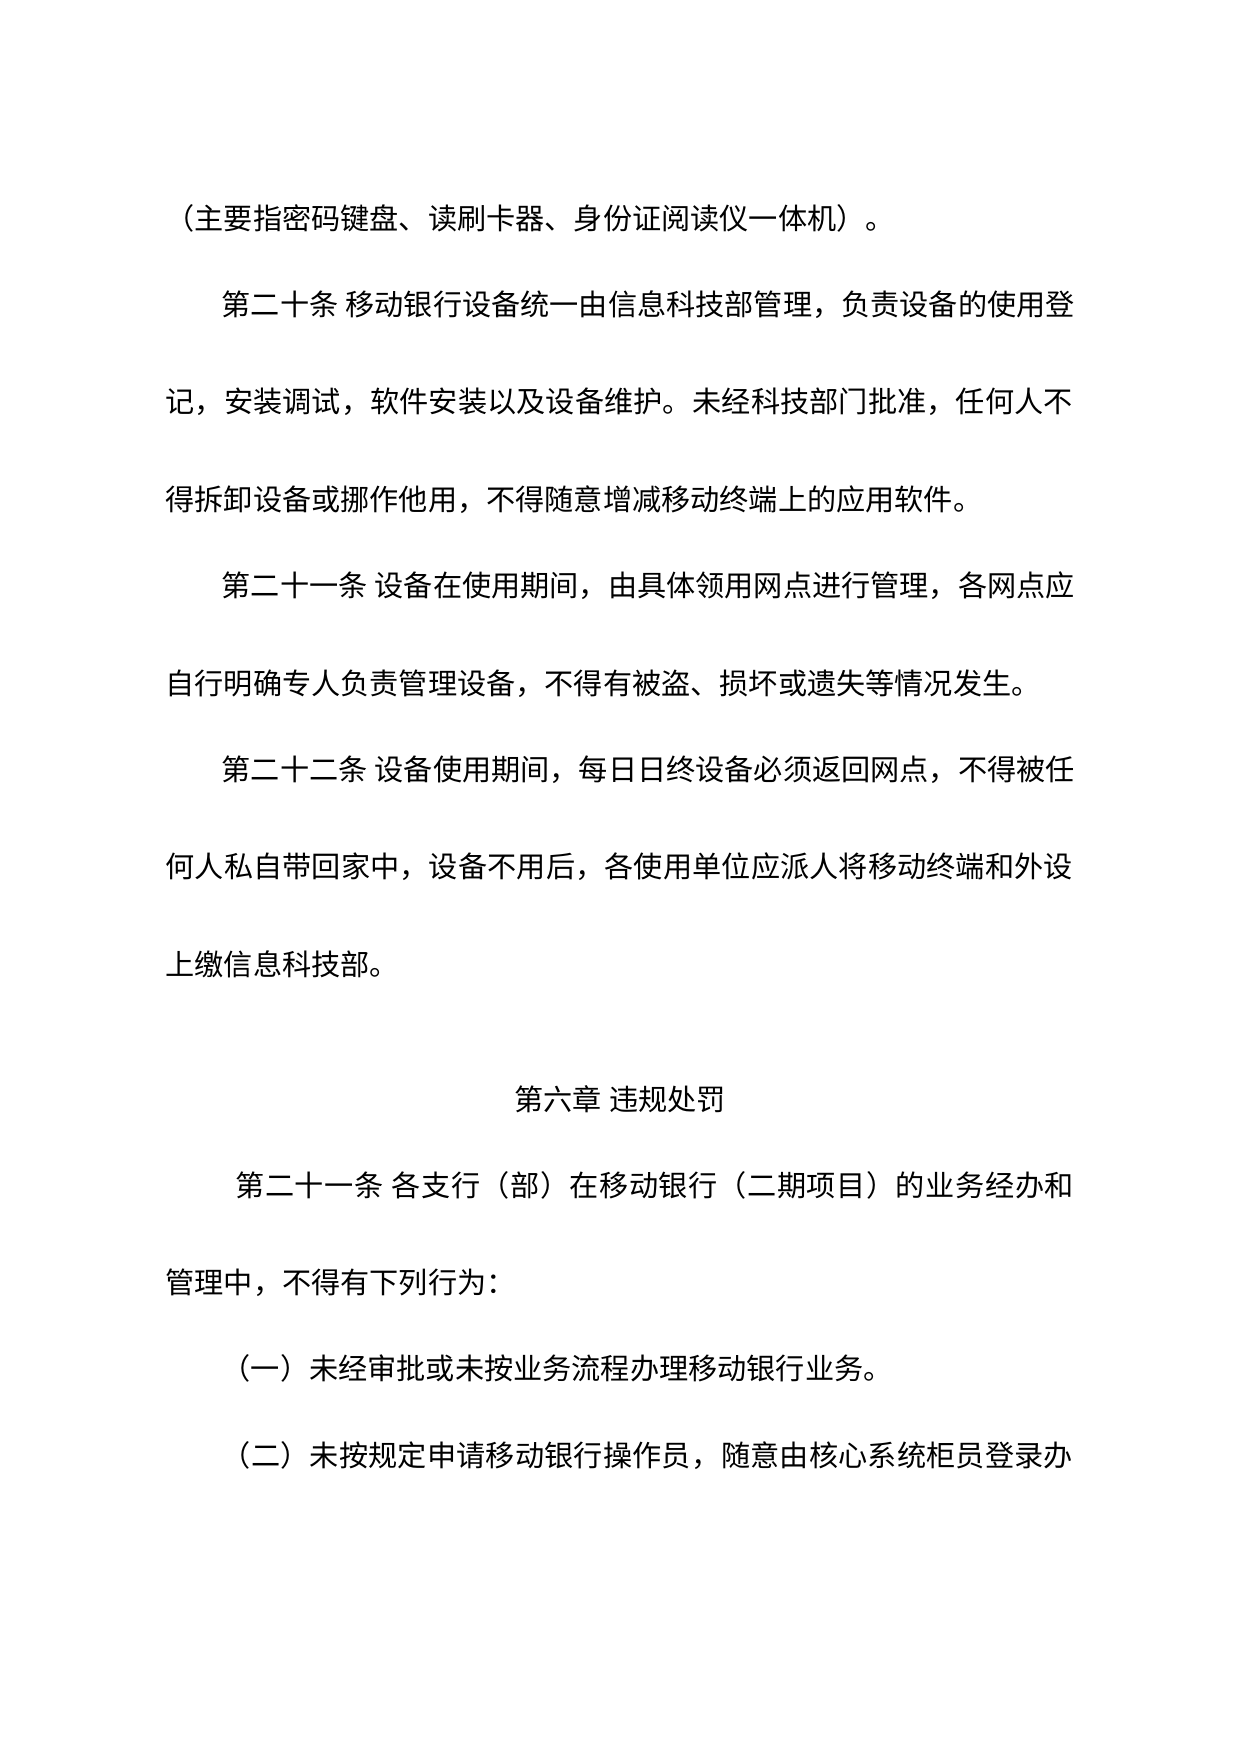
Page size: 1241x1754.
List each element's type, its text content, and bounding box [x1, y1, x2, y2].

text 第二十一条 设备在使用期间，由具体领用网点进行管理，各网点应自行明确专人负责管理设备，不得有被盗、损坏或遗失等情况发生。 [165, 551, 1075, 714]
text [165, 184, 1075, 249]
text 第二十条 移动银行设备统一由信息科技部管理，负责设备的使用登记，安装调试，软件安装以及设备维护。未经科技部门批准，任何人不得拆卸设备或挪作他用，不得随意增减移动终端上的应用软件。 [165, 270, 1075, 530]
text 第六章 违规处罚 [165, 1065, 1075, 1130]
text 第二十二条 设备使用期间，每日日终设备必须返回网点，不得被任何人私自带回家中，设备不用后，各使用单位应派人将移动终端和外设上缴信息科技部。 [165, 735, 1075, 995]
text （一）未经审批或未按业务流程办理移动银行业务。 [165, 1334, 1075, 1399]
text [165, 1421, 1075, 1486]
text 第二十一条 各支行（部）在移动银行（二期项目）的业务经办和管理中，不得有下列行为： [165, 1151, 1075, 1313]
